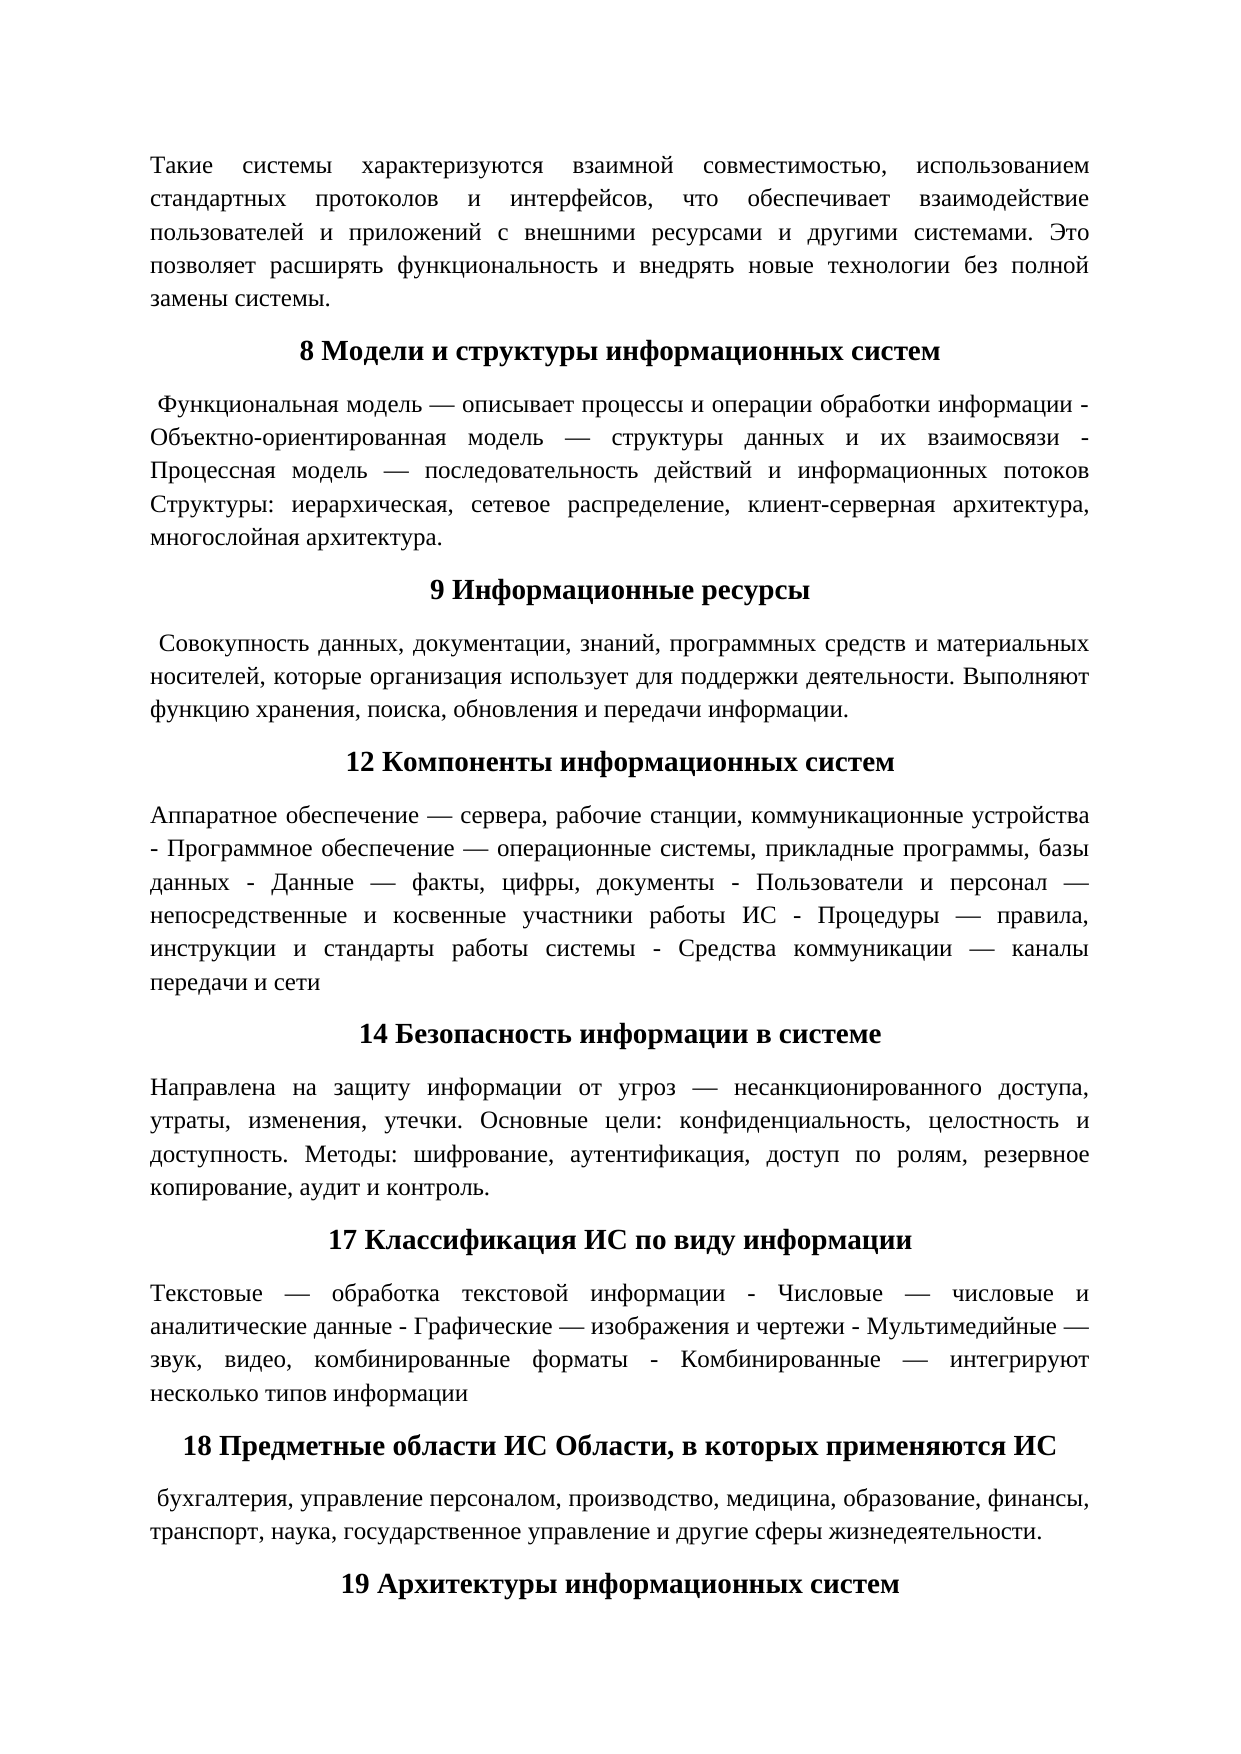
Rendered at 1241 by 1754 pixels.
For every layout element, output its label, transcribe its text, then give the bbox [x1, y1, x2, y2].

text Направлена на защиту информации от угроз — несанкционированного доступа, утраты, изменения, утечки. Основные цели: конфиденциальность, целостность и доступность. Методы: шифрование, аутентификация, доступ по ролям, резервное копирование, аудит и контроль. [150, 1072, 1090, 1201]
text 12 Компоненты информационных систем [150, 744, 1090, 778]
text Такие системы характеризуются взаимной совместимостью, использованием стандартных протоколов и интерфейсов, что обеспечивает взаимодействие пользователей и приложений с внешними ресурсами и другими системами. Это позволяет расширять функциональность и внедрять новые технологии без полной замены системы. [150, 150, 1090, 312]
text Функциональная модель — описывает процессы и операции обработки информации - Объектно-ориентированная модель — структуры данных и их взаимосвязи - Процессная модель — последовательность действий и информационных потоков Структуры: иерархическая, сетевое распределение, клиент-серверная архитектура, многослойная архитектура. [150, 389, 1090, 551]
text 17 Классификация ИС по виду информации [150, 1222, 1090, 1256]
text Текстовые — обработка текстовой информации - Числовые — числовые и аналитические данные - Графические — изображения и чертежи - Мультимедийные — звук, видео, комбинированные форматы - Комбинированные — интегрируют несколько типов информации [150, 1278, 1090, 1406]
text 14 Безопасность информации в системе [150, 1017, 1090, 1050]
text Совокупность данных, документации, знаний, программных средств и материальных носителей, которые организация использует для поддержки деятельности. Выполняют функцию хранения, поиска, обновления и передачи информации. [150, 628, 1090, 723]
text 19 Архитектуры информационных систем [150, 1566, 1090, 1600]
text бухгалтерия, управление персоналом, производство, медицина, образование, финансы, транспорт, наука, государственное управление и другие сферы жизнедеятельности. [150, 1483, 1090, 1545]
text Аппаратное обеспечение — сервера, рабочие станции, коммуникационные устройства - Программное обеспечение — операционные системы, прикладные программы, базы данных - Данные — факты, цифры, документы - Пользователи и персонал — непосредственные и косвенные участники работы ИС - Процедуры — правила, инструкции и стандарты работы системы - Средства коммуникации — каналы передачи и сети [150, 800, 1090, 995]
text 9 Информационные ресурсы [150, 572, 1090, 606]
text 8 Модели и структуры информационных систем [150, 333, 1090, 367]
text 18 Предметные области ИС Области, в которых применяются ИС [150, 1428, 1090, 1461]
